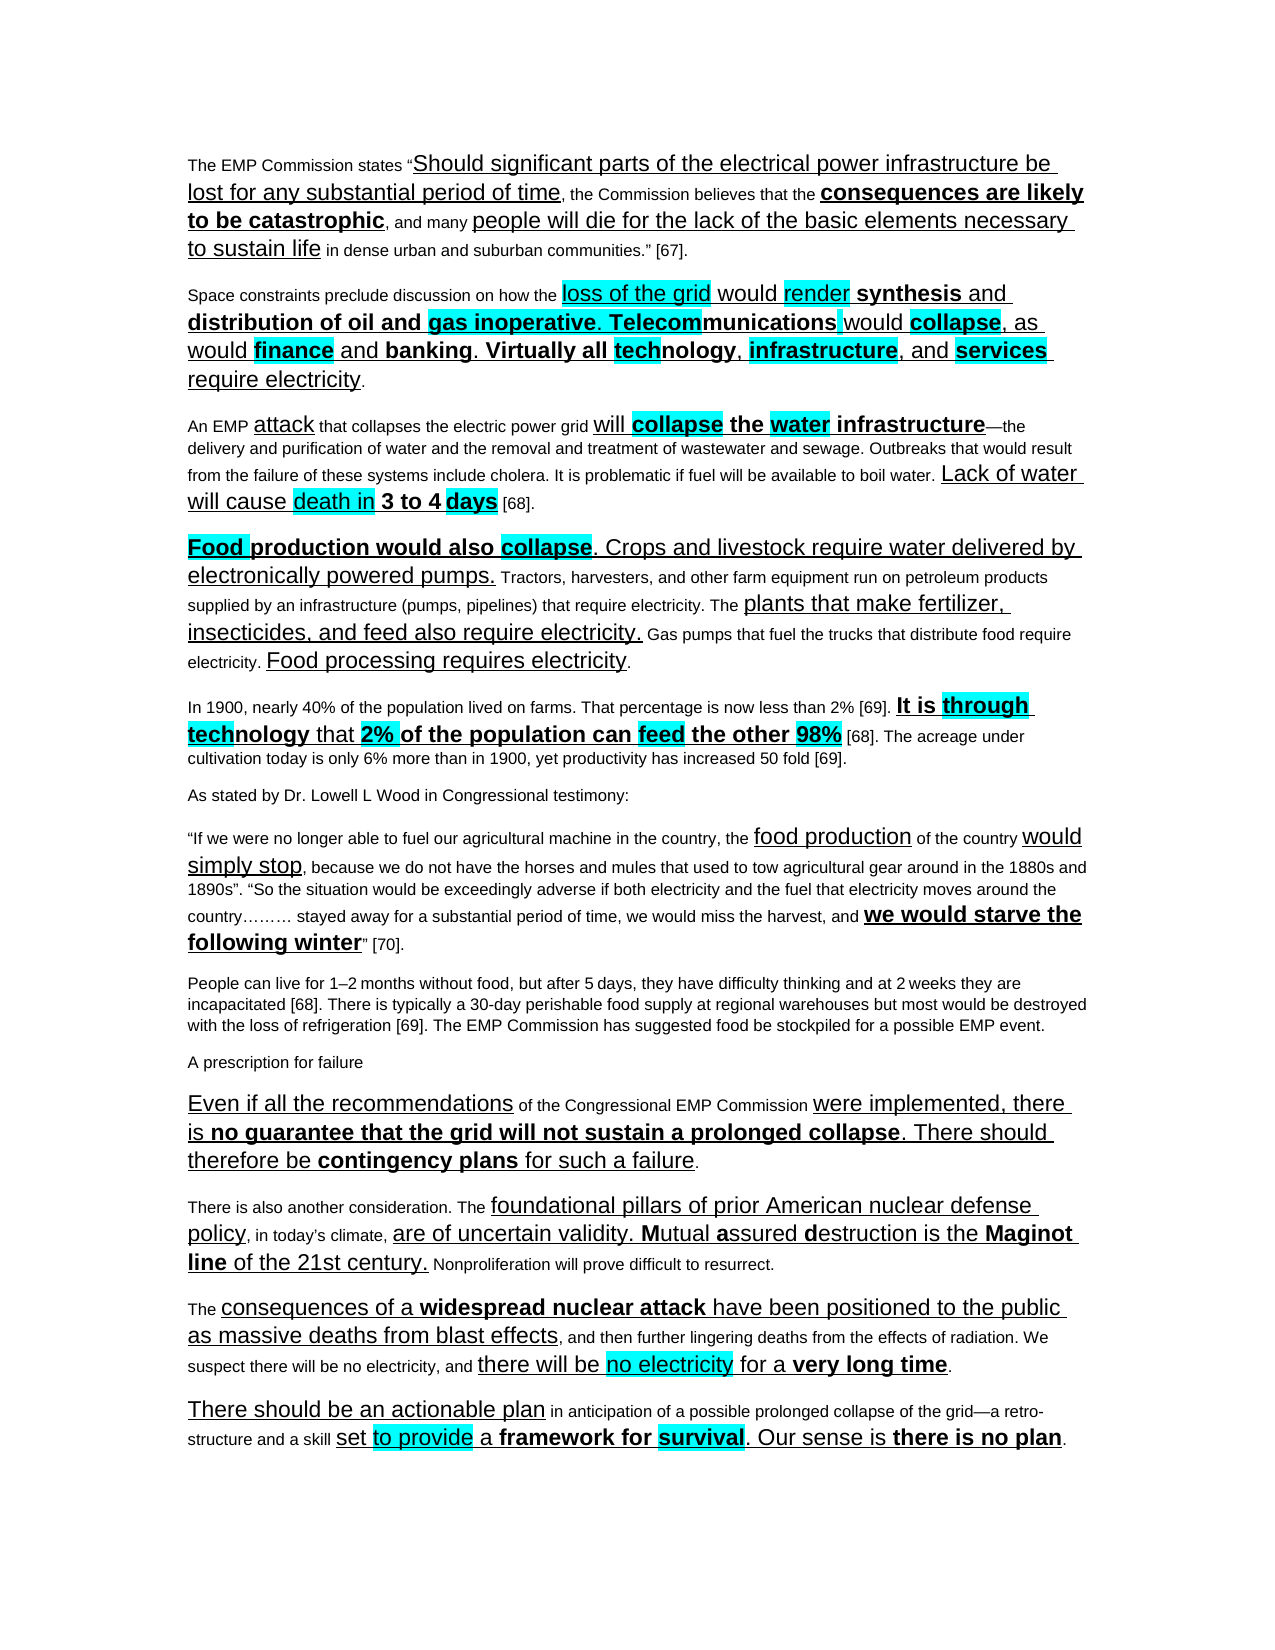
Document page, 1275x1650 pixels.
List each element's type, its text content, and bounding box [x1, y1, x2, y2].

text Food production would also collapse. Crops and livestock require water delivered by electronically powered pumps. Tractors, harvesters, and other farm equipment run on petroleum products supplied by an infrastructure (pumps, pipelines) that require electricity. The plants that make fertilizer, insecticides, and feed also require electricity. Gas pumps that fuel the trucks that distribute food require electricity. Food processing requires electricity. [187, 533, 1087, 673]
text A prescription for failure [187, 1053, 1087, 1072]
text In 1900, nearly 40% of the population lived on farms. That percentage is now less than 2% [69]. It is through technology that 2% of the population can feed the other 98% [68]. The acreage under cultivation today is only 6% more than in 1900, yet productivity has increased 50 fold [69]. [187, 692, 1087, 768]
text Space constraints preclude discussion on how the loss of the grid would render synthesis and distribution of oil and gas inoperative. Telecommunications would collapse, as would finance and banking. Virtually all technology, infrastructure, and services require electricity. [187, 280, 1087, 392]
text As stated by Dr. Lowell L Wood in Congressional testimony: [187, 786, 1087, 805]
text There is also another consideration. The foundational pillars of prior American nuclear defense policy, in today’s climate, are of uncertain validity. Mutual assured destruction is the Maginot line of the 21st century. Nonproliferation will prove difficult to resurrect. [187, 1192, 1087, 1275]
text “If we were no longer able to fuel our agricultural machine in the country, the food production of the country would simply stop, because we do not have the horses and mules that used to tow agricultural gear around in the 1880s and 1890s”. “So the situation would be exceedingly adverse if both electricity and the fuel that electricity moves around the country……… stayed away for a substantial period of time, we would miss the harvest, and we would starve the following winter” [70]. [187, 823, 1087, 955]
text An EMP attack that collapses the electric power grid will collapse the water infrastructure—the delivery and purification of water and the removal and treatment of wastewater and sewage. Outbreaks that would result from the failure of these systems include cholera. It is problematic if fuel will be available to boil water. Lack of water will cause death in 3 to 4 days [68]. [187, 411, 1087, 515]
text The EMP Commission states “Should significant parts of the electrical power infrastructure be lost for any substantial period of time, the Commission believes that the consequences are likely to be catastrophic, and many people will die for the lack of the basic elements necessary to sustain life in dense urban and suburban communities.” [67]. [187, 150, 1087, 262]
text There should be an actionable plan in anticipation of a possible prolonged collapse of the grid—a retro-structure and a skill set to provide a framework for survival. Our sense is there is no plan. [187, 1396, 1087, 1451]
text Even if all the recommendations of the Congressional EMP Commission were implemented, there is no guarantee that the grid will not sustain a prolonged collapse. There should therefore be contingency plans for such a failure. [187, 1090, 1087, 1173]
text People can live for 1–2 months without food, but after 5 days, they have difficulty thinking and at 2 weeks they are incapacitated [68]. There is typically a 30-day perishable food supply at regional warehouses but most would be destroyed with the loss of refrigeration [69]. The EMP Commission has suggested food be stockpiled for a possible EMP event. [187, 974, 1087, 1034]
text The consequences of a widespread nuclear attack have been positioned to the public as massive deaths from blast effects, and then further lingering deaths from the effects of radiation. We suspect there will be no electricity, and there will be no electricity for a very long time. [187, 1294, 1087, 1377]
